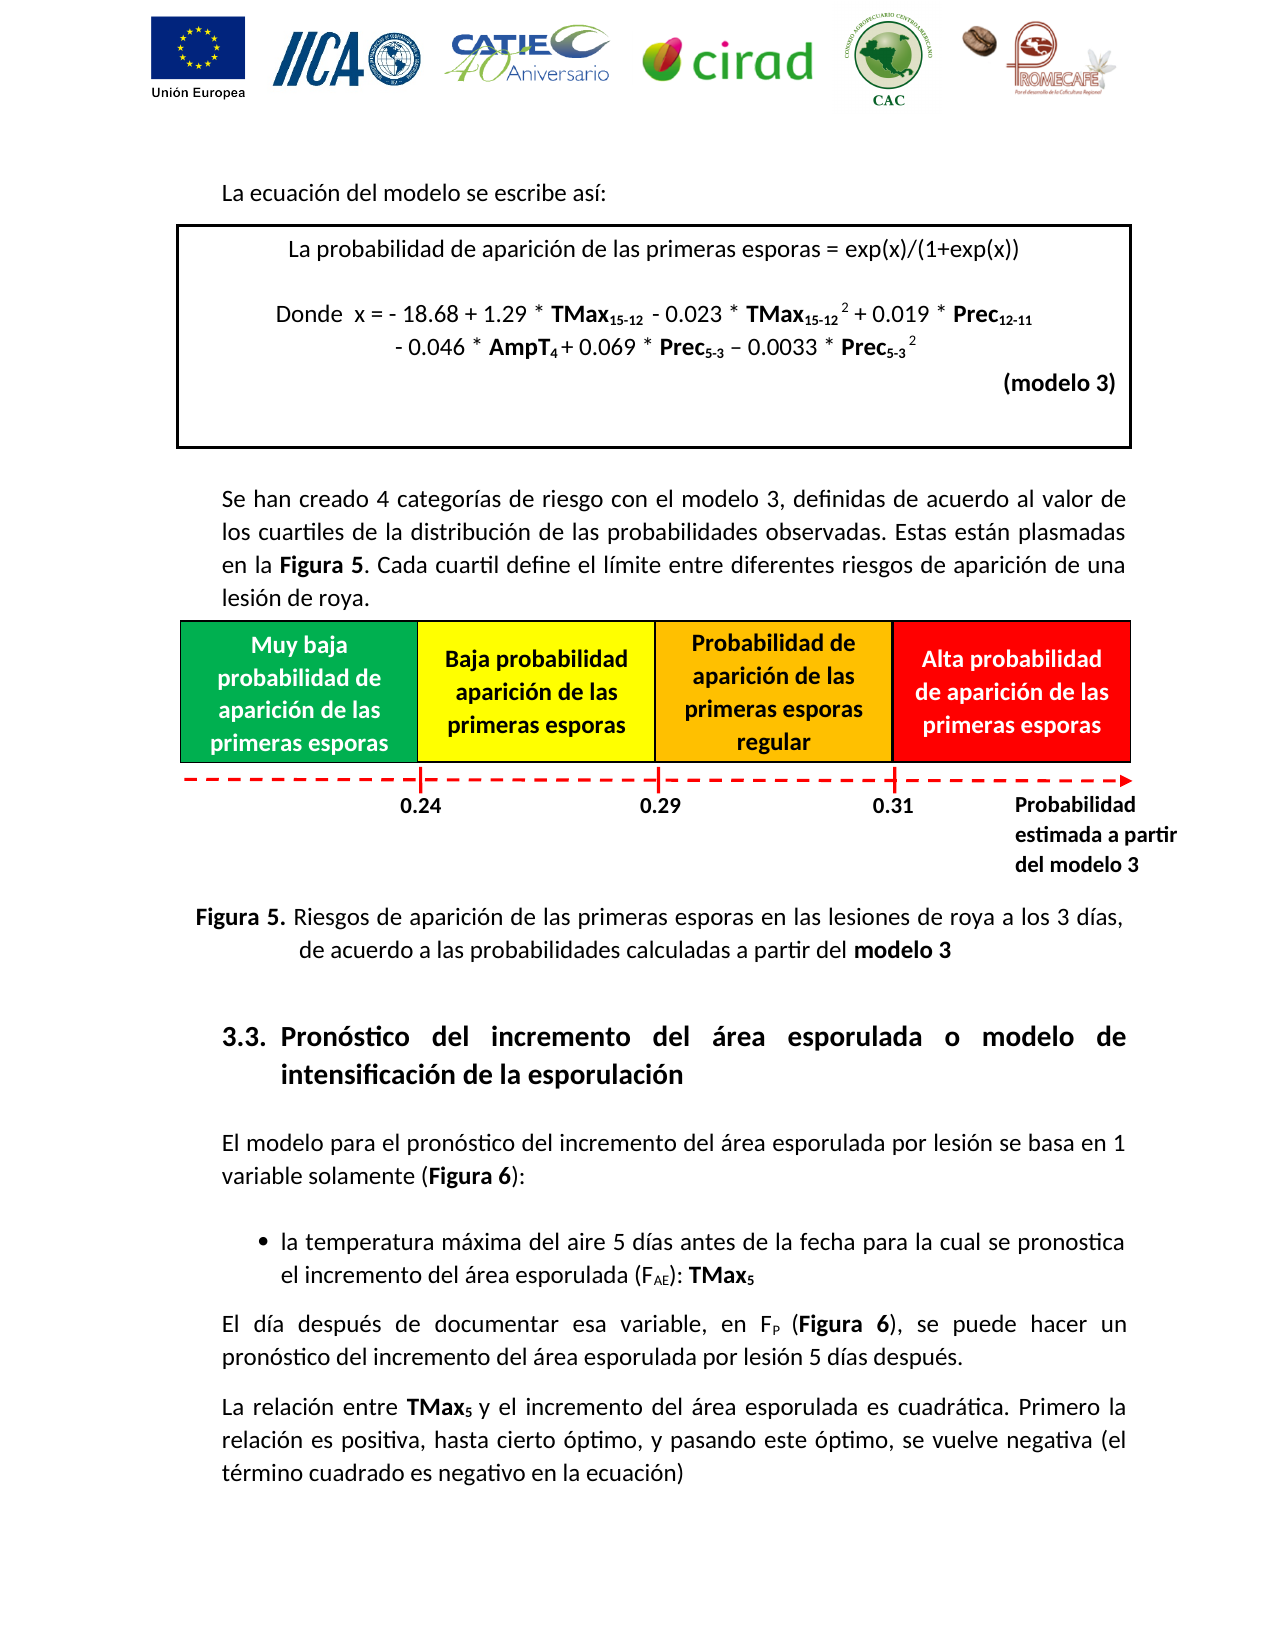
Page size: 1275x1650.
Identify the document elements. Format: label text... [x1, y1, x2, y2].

picture [438, 18, 618, 98]
picture [831, 1, 943, 114]
text La relación entre TMax5 y el incremento del área esporulada es cuadrática. Primero la relación es positiva, hasta cierto óptimo, y pasando este óptimo, se vuelve negativa (el término cuadrado es negativo en la ecuación) [222, 1391, 1127, 1487]
list El modelo para el pronóstico del incremento del área esporulada por lesión se basa en 1 variable solamente (Figura 6): [222, 1127, 1127, 1191]
text El día después de documentar esa variable, en FP (Figura 6), se puede hacer un pronóstico del incremento del área esporulada por lesión 5 días después. [222, 1309, 1127, 1372]
picture [957, 18, 1129, 98]
picture [147, 13, 252, 103]
list la temperatura máxima del aire 5 días antes de la fecha para la cual se pronostica el incremento del área esporulada (FAE): TMax5 [259, 1226, 1127, 1289]
picture [632, 31, 817, 85]
text Se han creado 4 categorías de riesgo con el modelo 3, definidas de acuerdo al valor de los cuartiles de la distribución de las probabilidades observadas. Estas están plasmadas en la Figura 5. Cada cuartil define el límite entre diferentes riesgos de aparición de una lesión de roya. [222, 449, 1127, 613]
list La ecuación del modelo se escribe así: [222, 177, 1127, 208]
list Pronóstico del incremento del área esporulada o modelo de intensificación de la esporulación [222, 972, 1127, 1092]
picture [266, 22, 424, 94]
list Pronóstico del incremento del área esporulada o modelo de intensificación de la esporulación [222, 763, 1127, 893]
